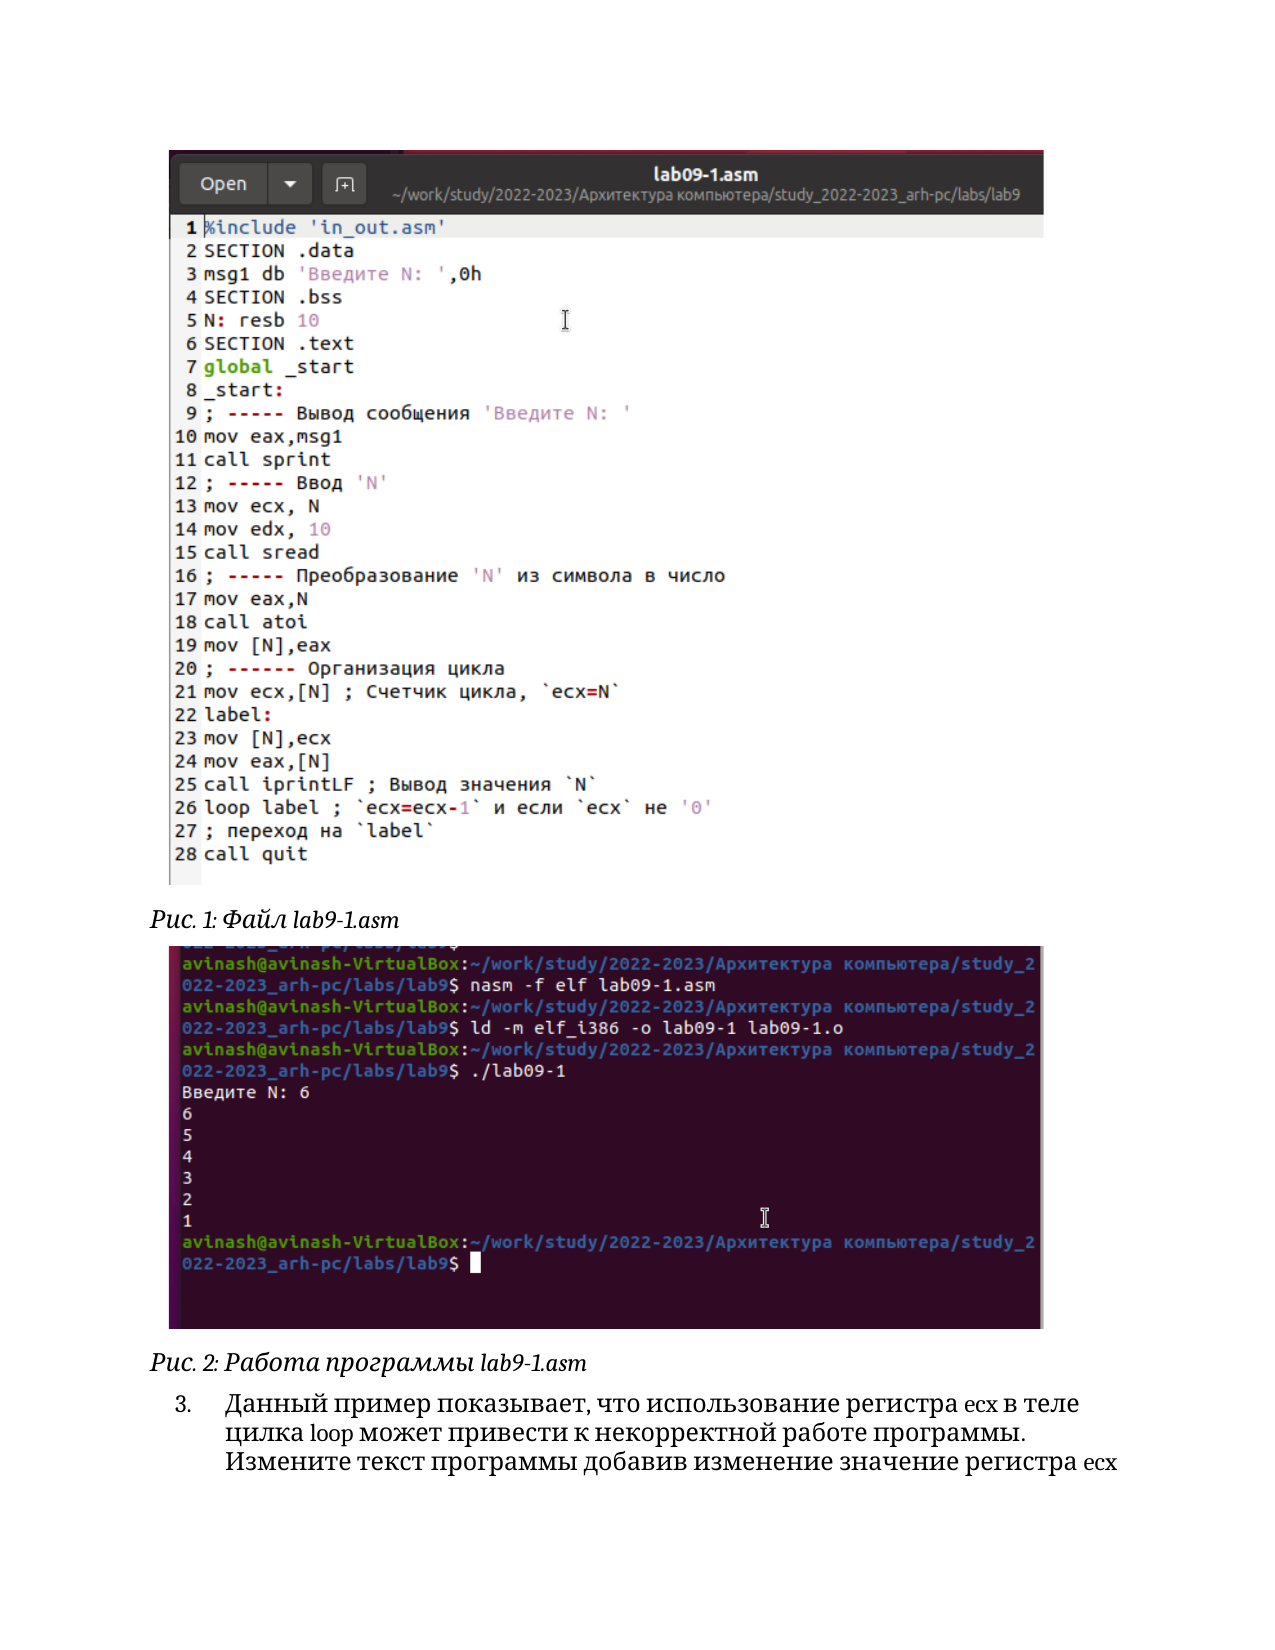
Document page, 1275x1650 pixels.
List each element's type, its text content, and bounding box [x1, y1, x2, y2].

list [175, 1390, 1125, 1476]
text Рис. 1: Файл lab9-1.asm [150, 906, 1125, 934]
picture [168, 150, 1044, 885]
picture [168, 946, 1044, 1329]
text Рис. 2: Работа программы lab9-1.asm [150, 1349, 1125, 1378]
